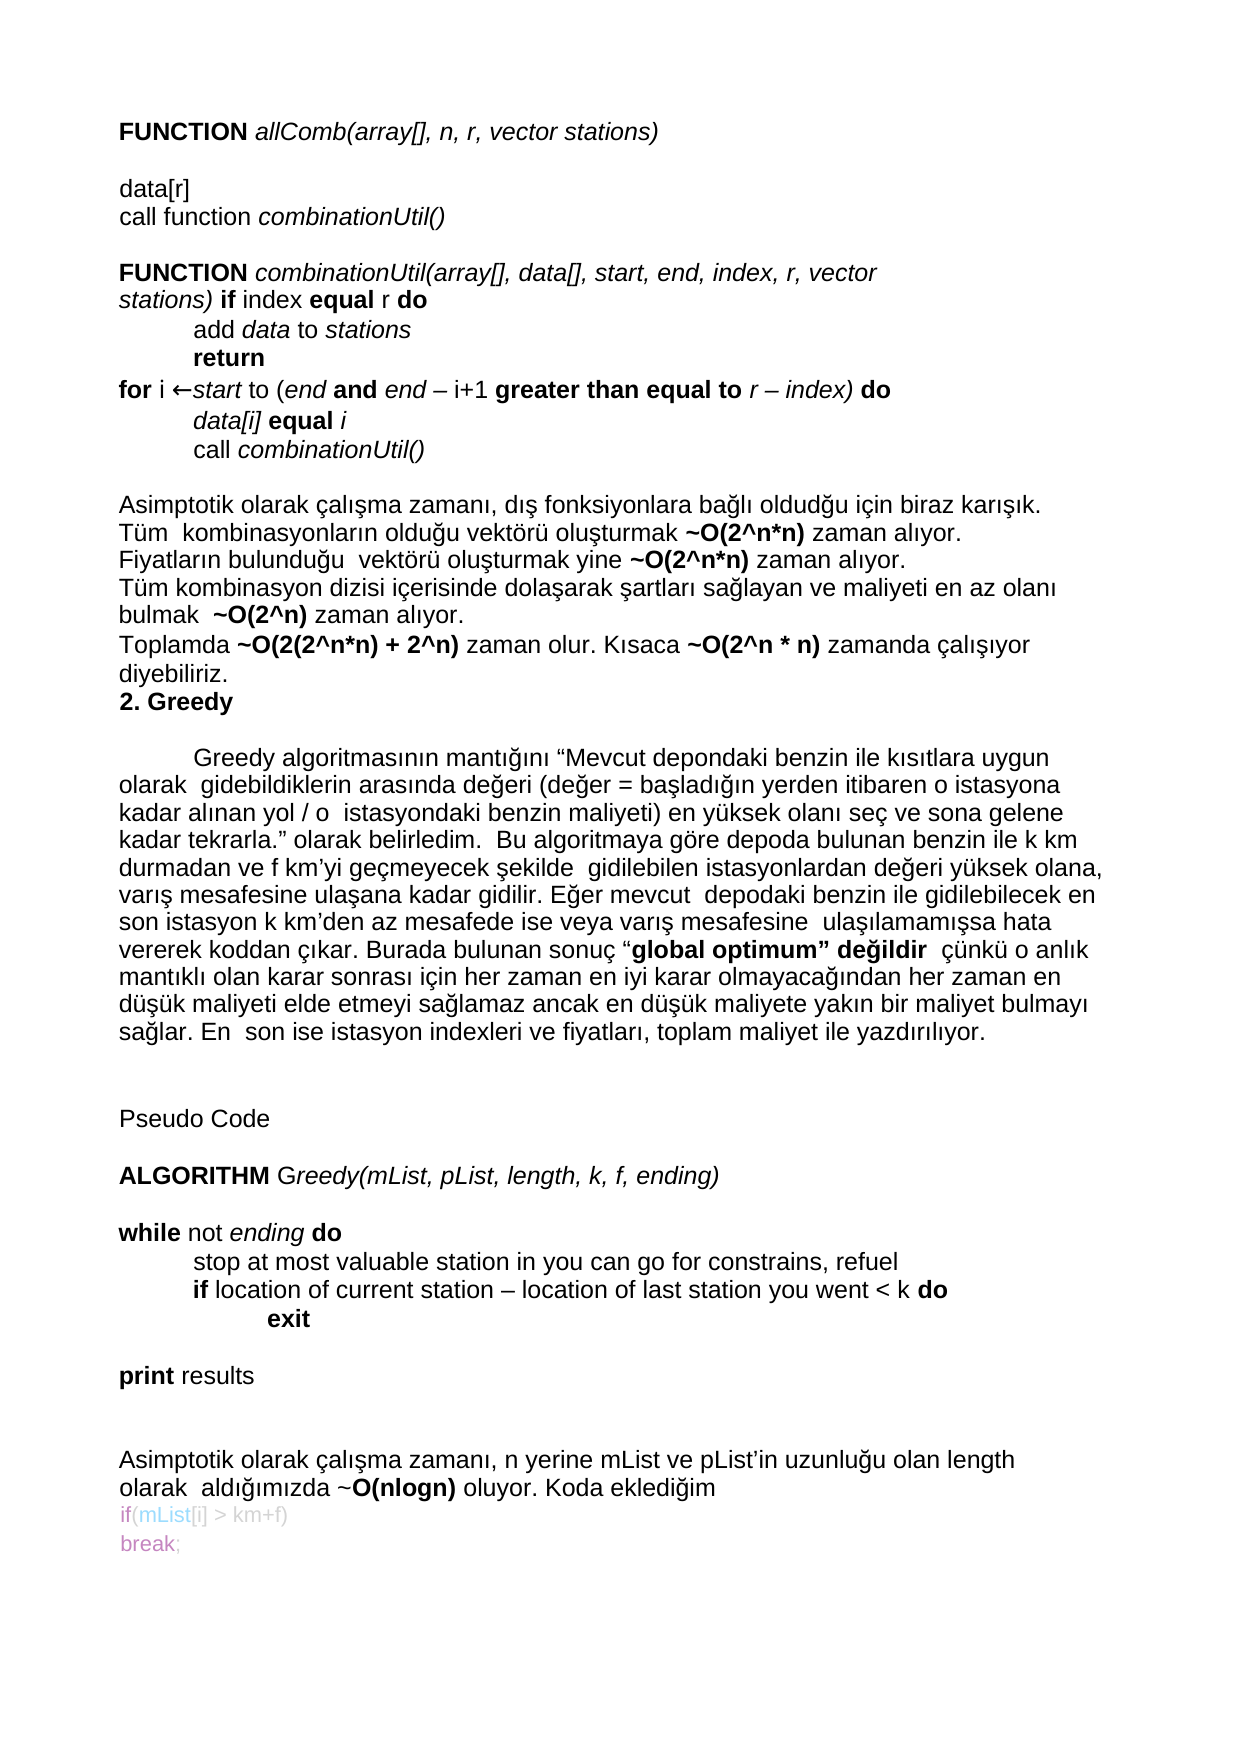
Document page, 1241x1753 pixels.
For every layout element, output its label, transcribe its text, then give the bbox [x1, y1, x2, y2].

text call combinationUtil() [193, 435, 1122, 464]
text if location of current station – location of last station you went < k do [193, 1275, 1122, 1304]
text add data to stations [193, 314, 1122, 343]
text Asimptotik olarak çalışma zamanı, n yerine mList ve pList’in uzunluğu olan length olarak aldığımızda ~O(nlogn) oluyor. Koda eklediğim [118, 1447, 1027, 1501]
text 2. Greedy [119, 687, 1122, 716]
text Tüm kombinasyon dizisi içerisinde dolaşarak şartları sağlayan ve maliyeti en az olanı bulmak ~O(2^n) zaman alıyor. [118, 574, 1062, 629]
text Asimptotik olarak çalışma zamanı, dış fonksiyonlara bağlı oldudğu için biraz karışık. Tüm kombinasyonların olduğu vektörü oluşturmak ~O(2^n*n) zaman alıyor. Fiyatların bulunduğu vektörü oluşturmak yine ~O(2^n*n) zaman alıyor. [118, 492, 1063, 574]
text Pseudo Code [119, 1104, 1122, 1132]
text stop at most valuable station in you can go for constrains, refuel [193, 1246, 1122, 1275]
text data[r] [119, 173, 1122, 202]
text while not ending do [118, 1218, 1122, 1246]
text call function combinationUtil() [119, 202, 1122, 231]
text for i ←start to (end and end – i+1 greater than equal to r – index) do [118, 372, 1122, 406]
text FUNCTION combinationUtil(array[], data[], start, end, index, r, vector stations) if index equal r do [119, 259, 942, 314]
text data[i] equal i [193, 406, 1122, 435]
text return [193, 343, 1122, 372]
text Greedy algoritmasının mantığını “Mevcut depondaki benzin ile kısıtlara uygun olarak gidebildiklerin arasında değeri (değer = başladığın yerden itibaren o istasyona kadar alınan yol / o istasyondaki benzin maliyeti) en yüksek olanı seç ve sona gelene kadar tekrarla.” olarak belirledim. Bu algoritmaya göre depoda bulunan benzin ile k km durmadan ve f km’yi geçmeyecek şekilde gidilebilen istasyonlardan değeri yüksek olana, varış mesafesine ulaşana kadar gidilir. Eğer mevcut depodaki benzin ile gidilebilecek en son istasyon k km’den az mesafede ise veya varış mesafesine ulaşılamamışsa hata vererek koddan çıkar. Burada bulunan sonuç “global optimum” değildir çünkü o anlık mantıklı olan karar sonrası için her zaman en iyi karar olmayacağından her zaman en düşük maliyeti elde etmeyi sağlamaz ancak en düşük maliyete yakın bir maliyet bulmayı sağlar. En son ise istasyon indexleri ve fiyatları, toplam maliyet ile yazdırılıyor. [118, 744, 1120, 1046]
text print results [118, 1361, 1122, 1390]
text FUNCTION allComb(array[], n, r, vector stations) [119, 117, 1122, 145]
text if(mList[i] > km+f) [120, 1502, 1122, 1527]
text break; [120, 1531, 1122, 1557]
text ALGORITHM Greedy(mList, pList, length, k, f, ending) [118, 1161, 1122, 1189]
text exit [267, 1304, 1122, 1333]
text Toplamda ~O(2(2^n*n) + 2^n) zaman olur. Kısaca ~O(2^n * n) zamanda çalışıyor diyebiliriz. [119, 630, 1122, 687]
